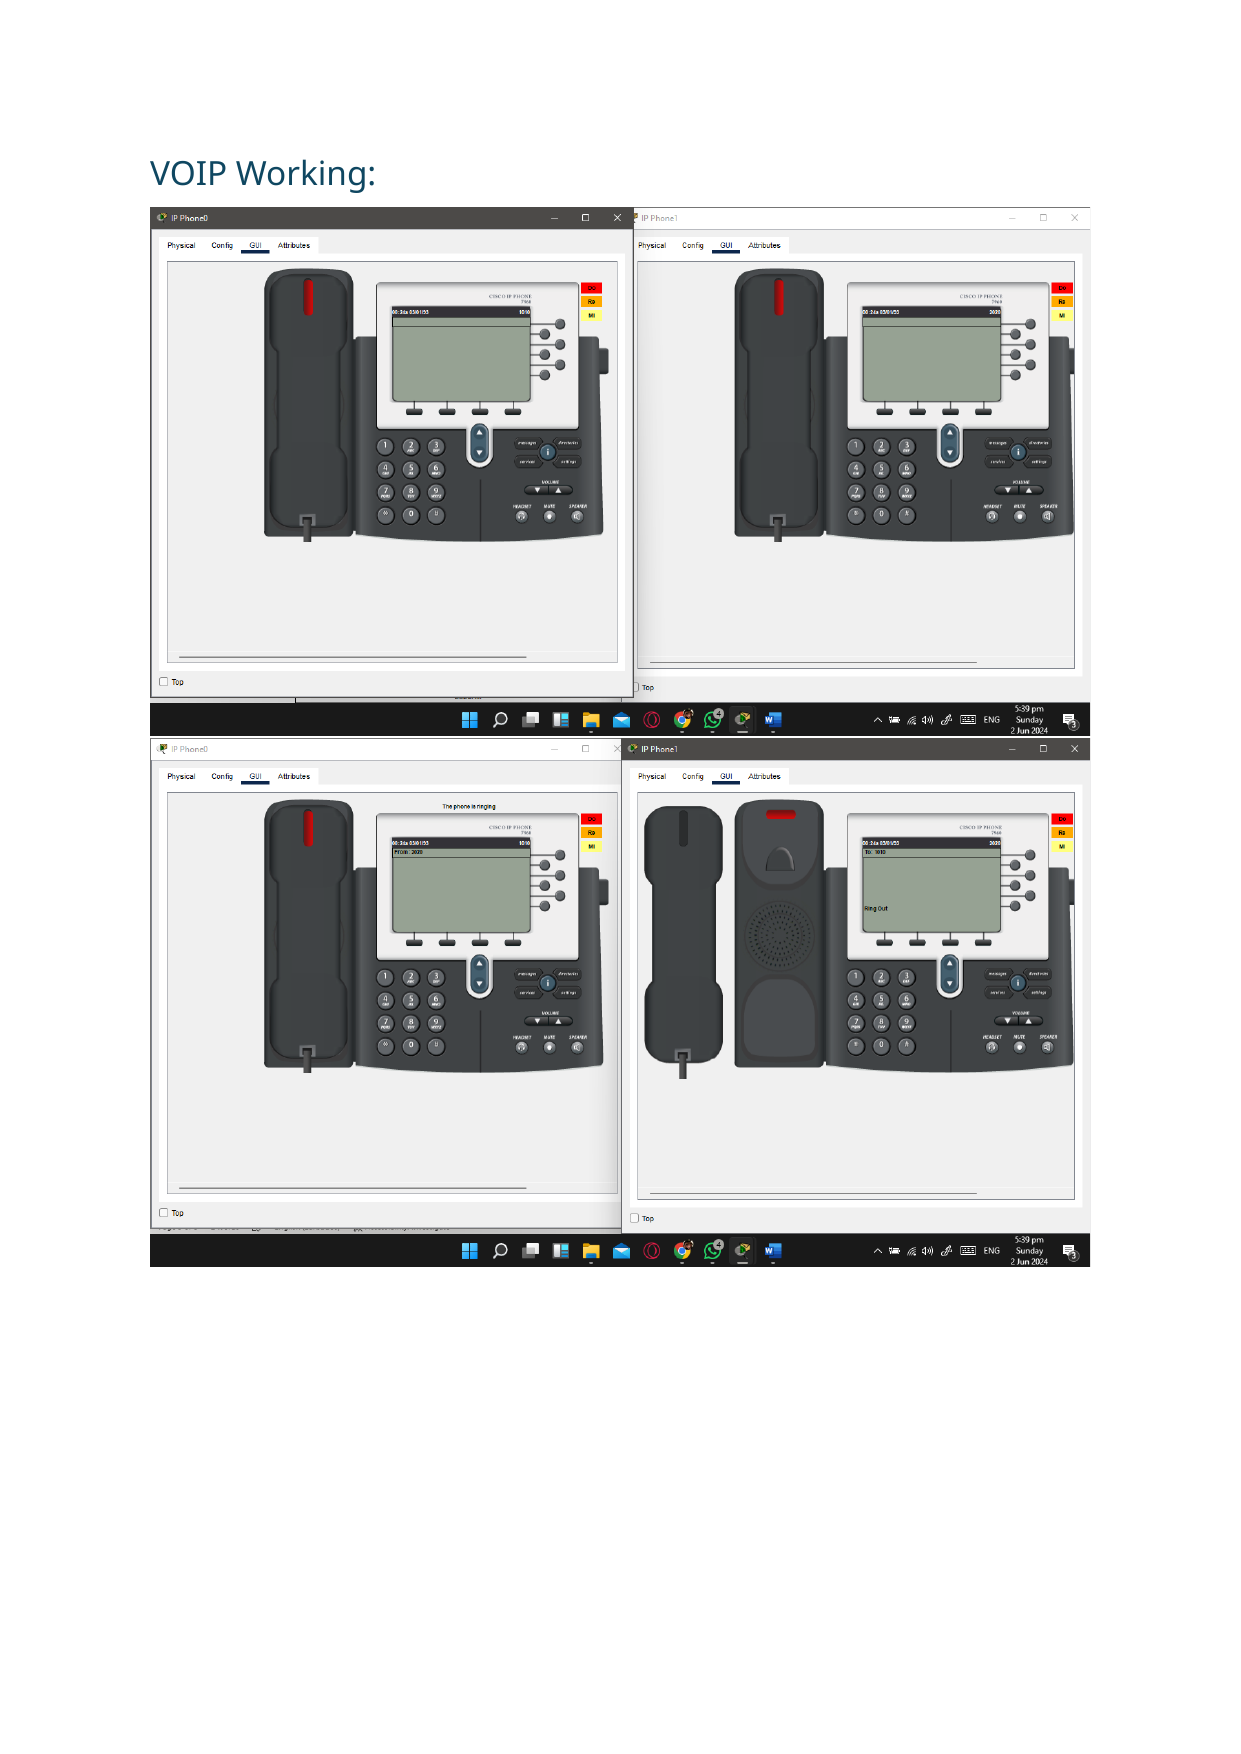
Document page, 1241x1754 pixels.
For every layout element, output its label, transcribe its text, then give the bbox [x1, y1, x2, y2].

subtitle VOIP Working: [150, 150, 1090, 195]
picture [150, 738, 1091, 1267]
picture [150, 207, 1091, 736]
